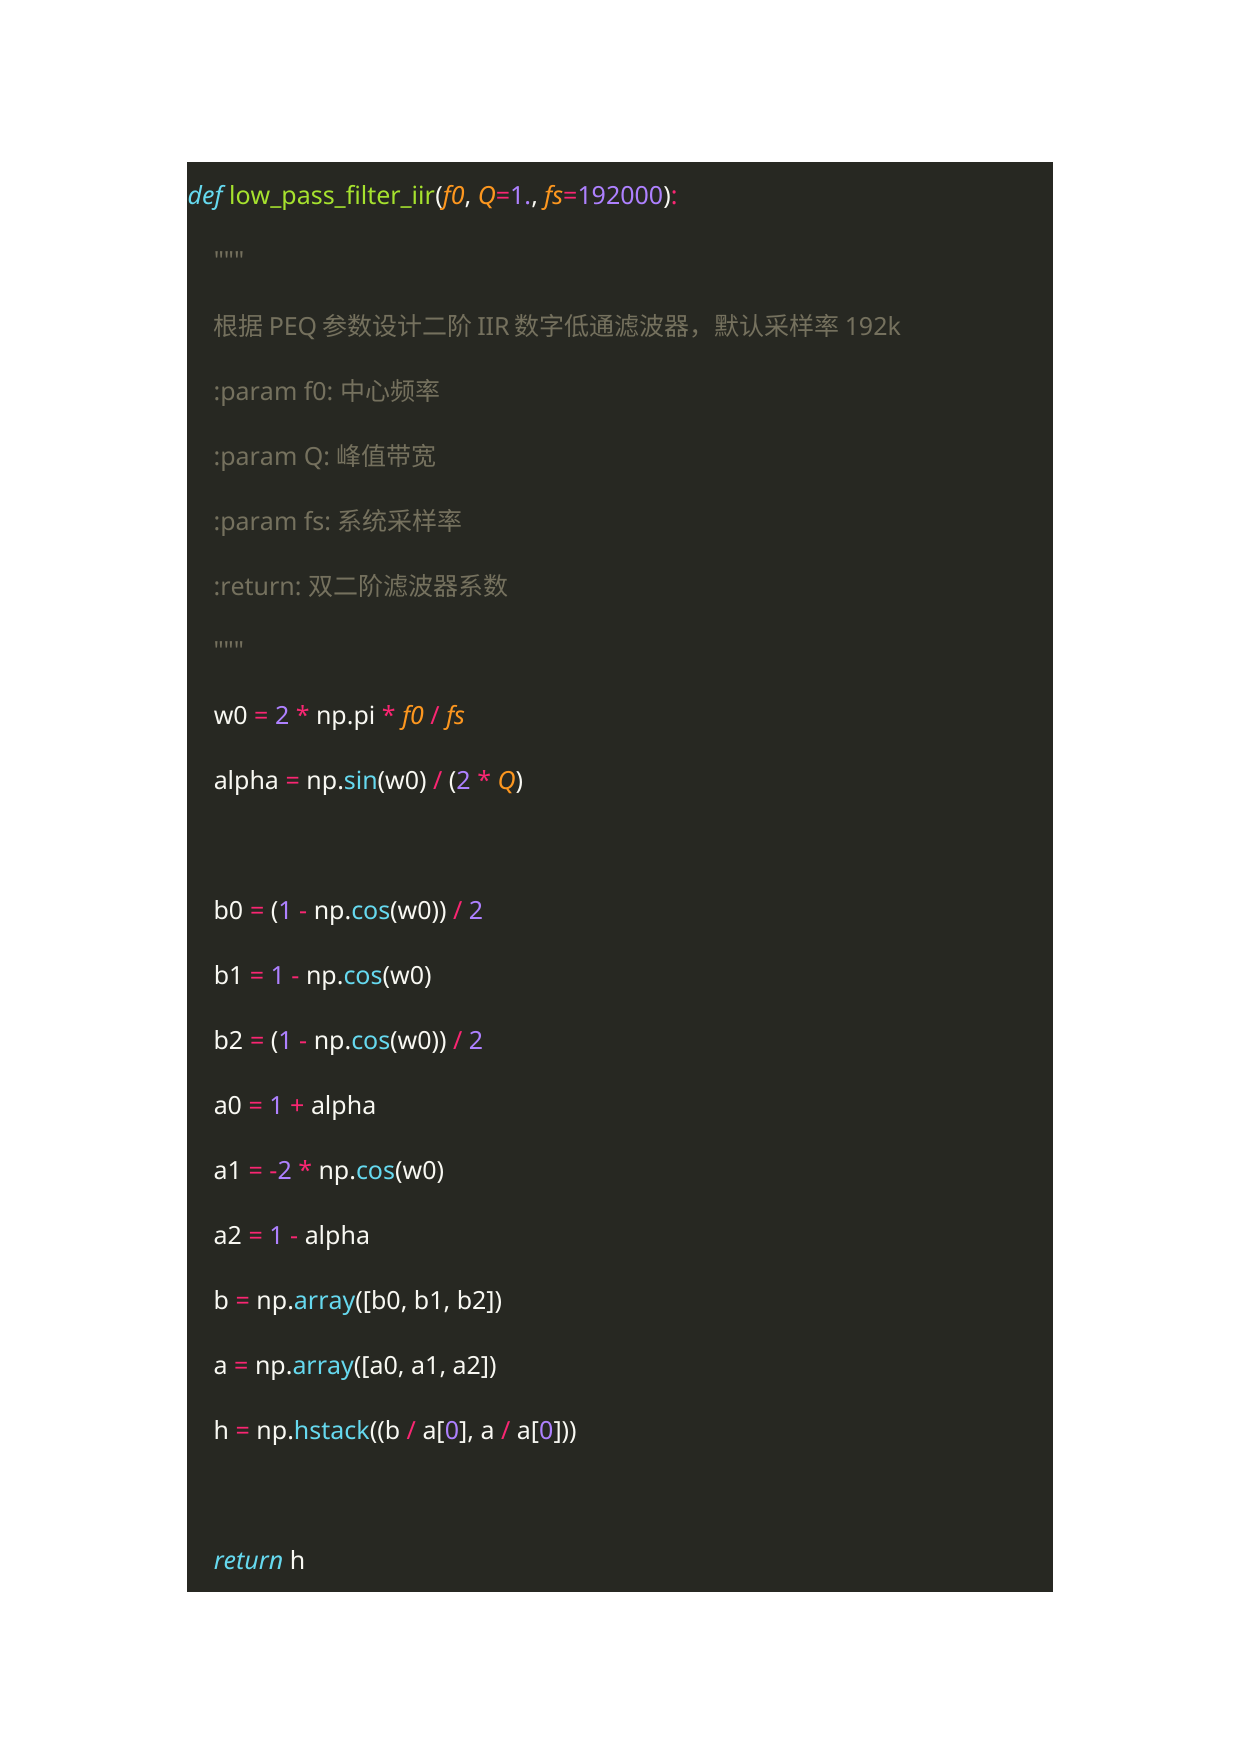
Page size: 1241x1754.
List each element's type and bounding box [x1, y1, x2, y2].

text [187, 162, 1053, 1592]
